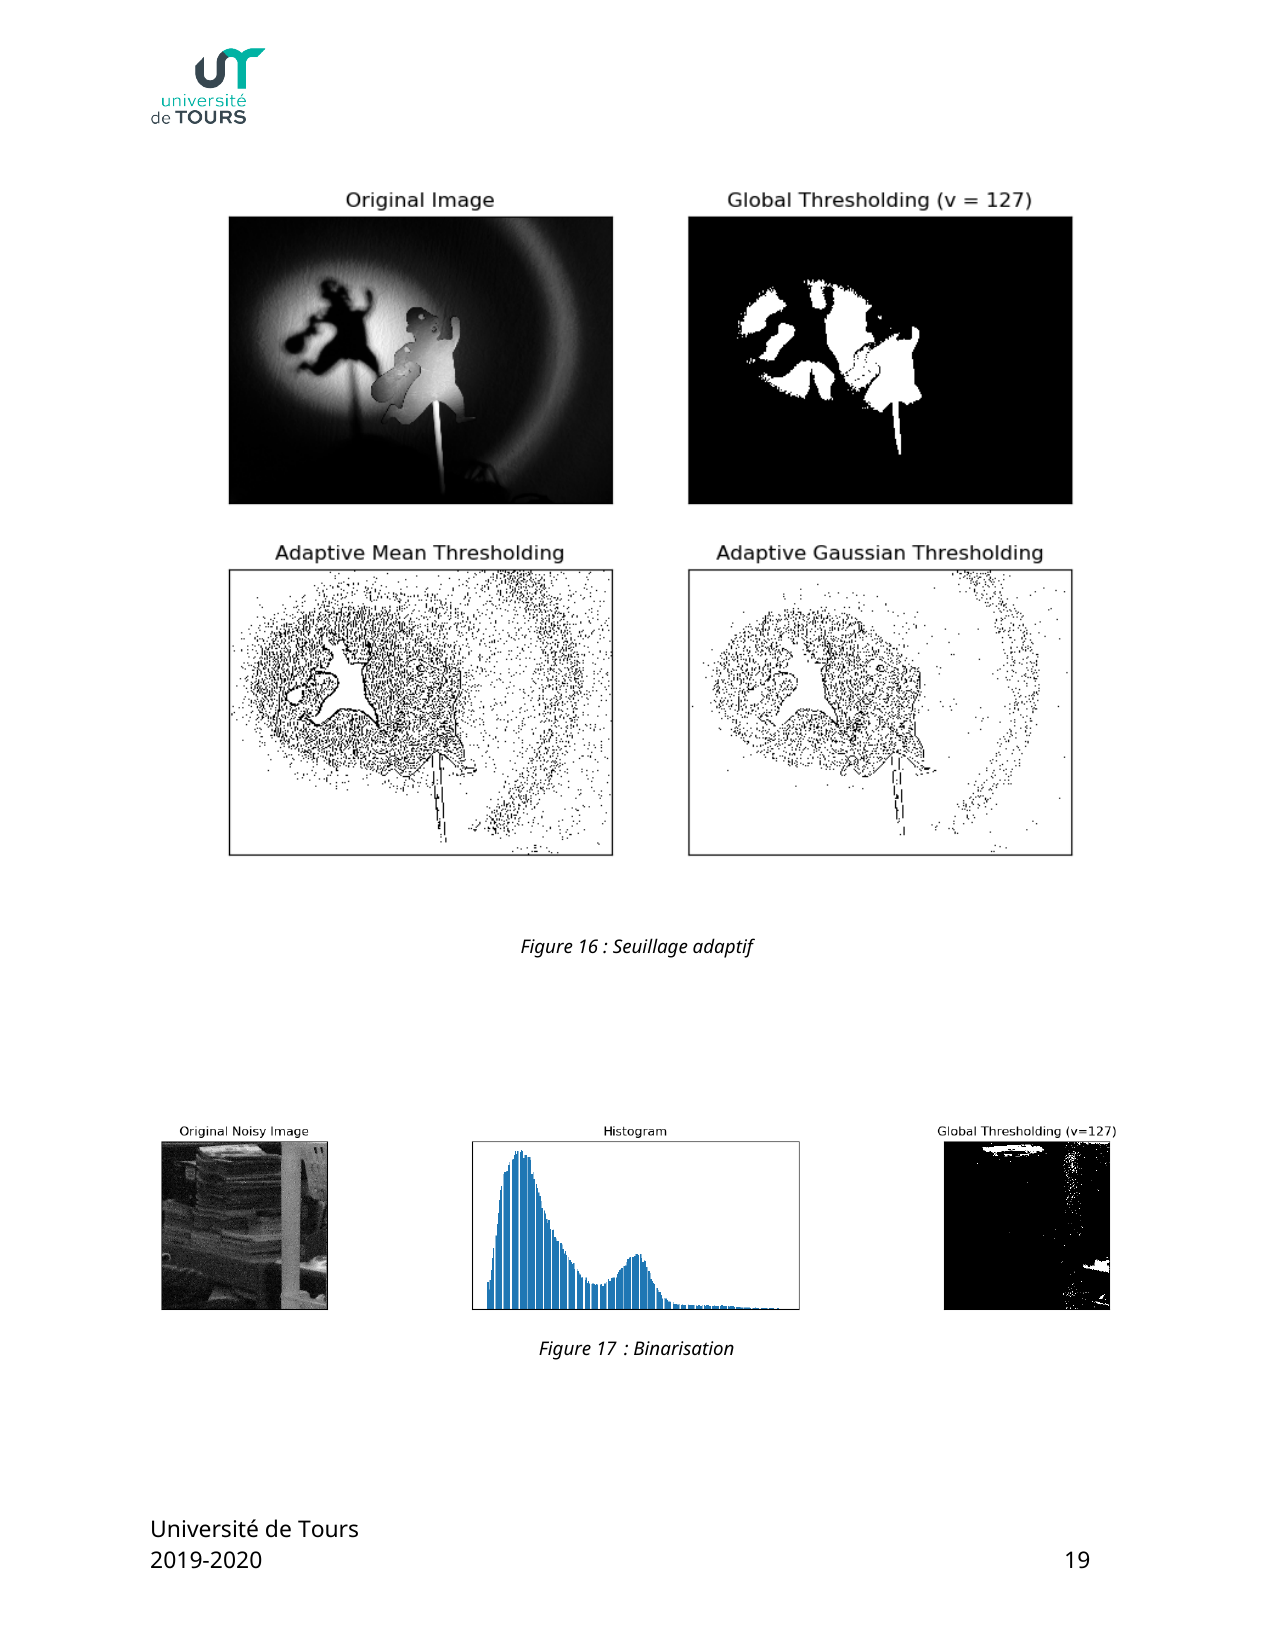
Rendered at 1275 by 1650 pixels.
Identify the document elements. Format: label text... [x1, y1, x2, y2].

picture [150, 48, 266, 129]
text Figure 17 : Binarisation [150, 1335, 1125, 1361]
picture [150, 150, 1125, 915]
text Figure 16 : Seuillage adaptif [150, 934, 1125, 959]
picture [150, 1120, 1124, 1317]
